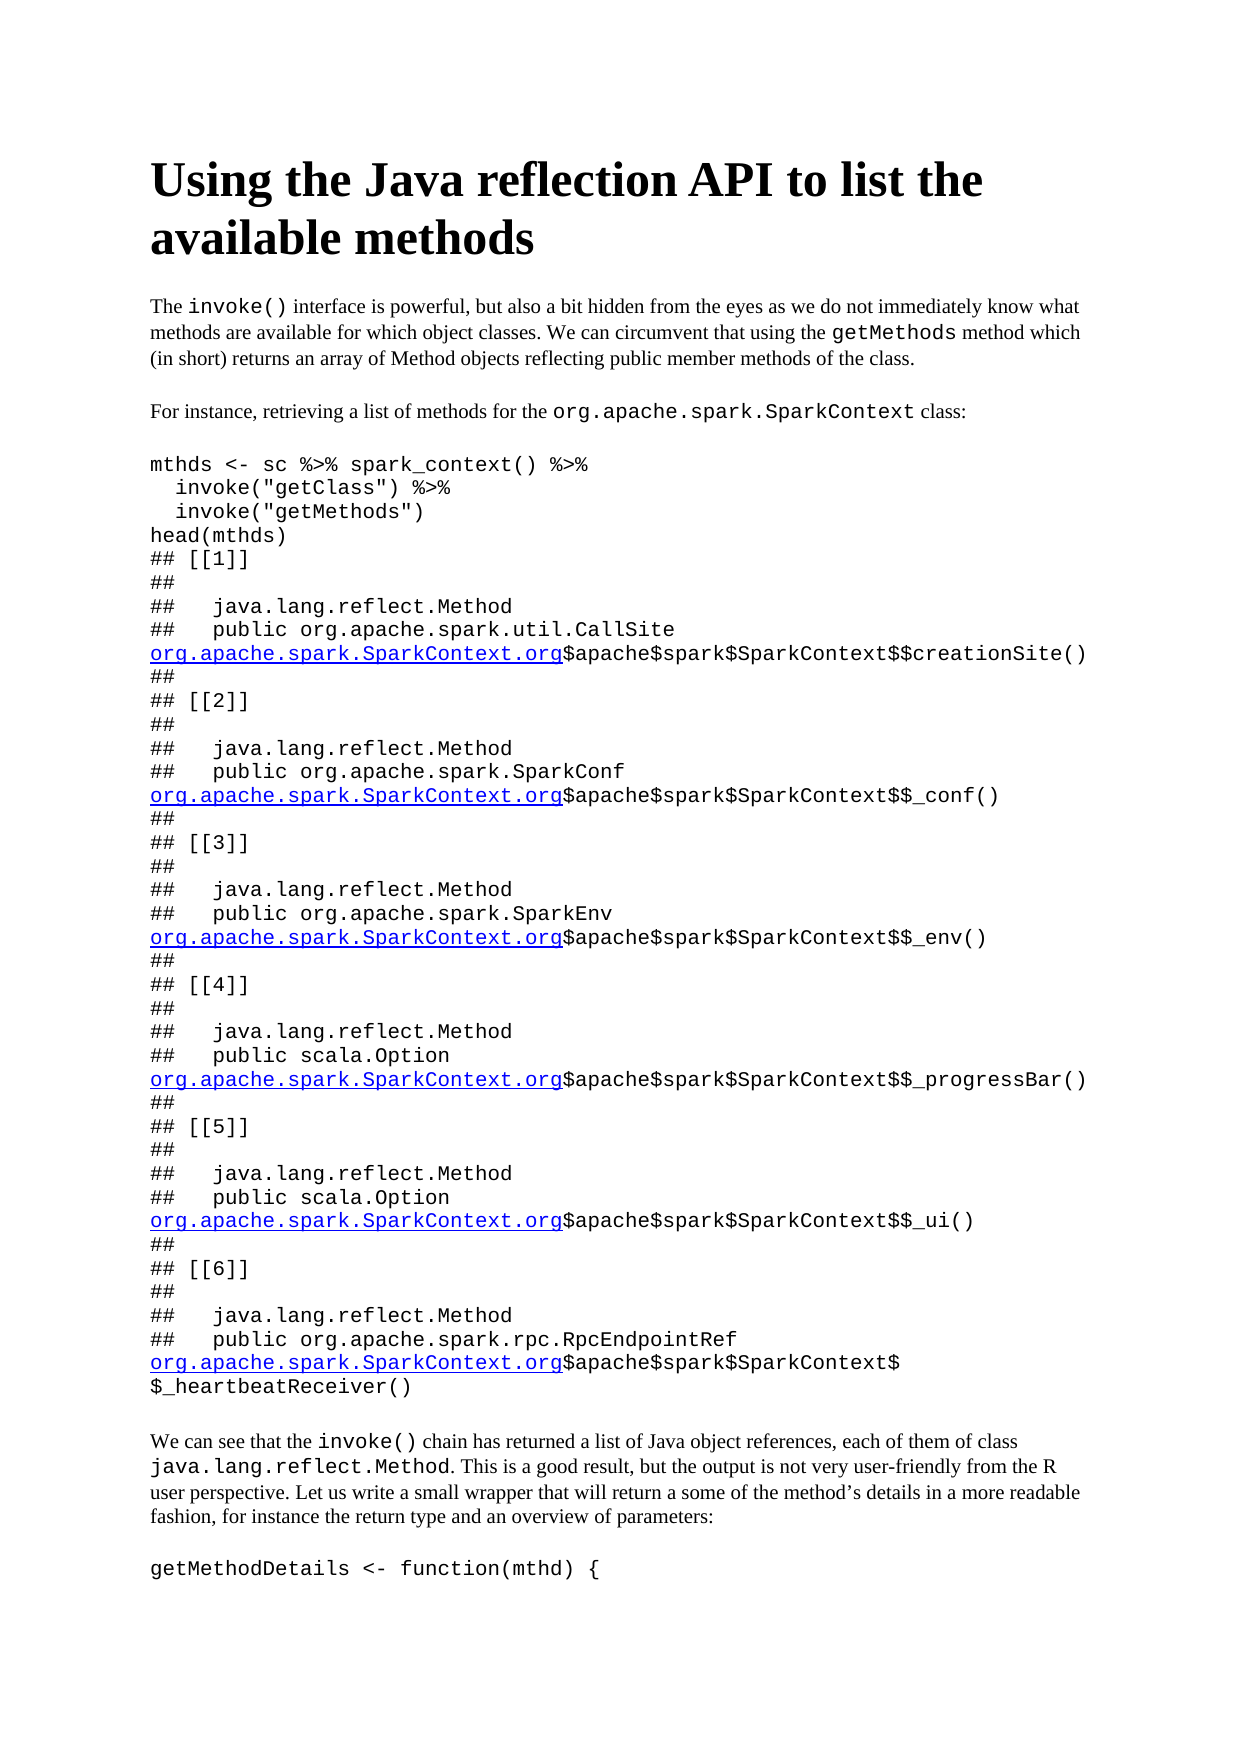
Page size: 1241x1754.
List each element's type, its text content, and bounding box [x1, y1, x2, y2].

text ## java.lang.reflect.Method [150, 596, 1090, 619]
text ## [[2]] [150, 690, 1090, 714]
text ## [150, 1139, 1090, 1163]
text ## [[5]] [150, 1116, 1090, 1139]
text ## java.lang.reflect.Method [150, 1305, 1090, 1329]
text ## [150, 1092, 1090, 1116]
text invoke("getMethods") [150, 501, 1090, 525]
text ## [[4]] [150, 974, 1090, 998]
text ## [150, 714, 1090, 737]
text ## public org.apache.spark.util.CallSite org.apache.spark.SparkContext.org$apache$spark$SparkContext$$creationSite() [150, 619, 1090, 667]
text We can see that the invoke() chain has returned a list of Java object references, each of them of class java.lang.reflect.Method. This is a good result, but the output is not very user-friendly from the R user perspective. Let us write a small wrapper that will return a some of the method’s details in a more readable fashion, for instance the return type and an overview of parameters: [150, 1429, 1090, 1528]
text ## [150, 572, 1090, 596]
text ## public org.apache.spark.rpc.RpcEndpointRef org.apache.spark.SparkContext.org$apache$spark$SparkContext$$_heartbeatReceiver() [150, 1329, 1090, 1399]
text ## java.lang.reflect.Method [150, 879, 1090, 903]
text invoke("getClass") %>% [150, 477, 1090, 501]
text ## public scala.Option org.apache.spark.SparkContext.org$apache$spark$SparkContext$$_progressBar() [150, 1045, 1090, 1092]
text ## public org.apache.spark.SparkEnv org.apache.spark.SparkContext.org$apache$spark$SparkContext$$_env() [150, 903, 1090, 950]
text ## [150, 667, 1090, 690]
text ## [150, 1281, 1090, 1305]
text ## [[6]] [150, 1258, 1090, 1281]
text ## [150, 808, 1090, 832]
text ## public org.apache.spark.SparkConf org.apache.spark.SparkContext.org$apache$spark$SparkContext$$_conf() [150, 761, 1090, 808]
text ## [[3]] [150, 832, 1090, 856]
text ## java.lang.reflect.Method [150, 737, 1090, 761]
text getMethodDetails <- function(mthd) { [150, 1557, 1090, 1581]
text For instance, retrieving a list of methods for the org.apache.spark.SparkContext class: [150, 399, 1090, 424]
text ## public scala.Option org.apache.spark.SparkContext.org$apache$spark$SparkContext$$_ui() [150, 1187, 1090, 1234]
text ## [[1]] [150, 548, 1090, 572]
text mthds <- sc %>% spark_context() %>% [150, 454, 1090, 477]
text ## [150, 950, 1090, 974]
text ## [150, 998, 1090, 1021]
text The invoke() interface is powerful, but also a bit hidden from the eyes as we do not immediately know what methods are available for which object classes. We can circumvent that using the getMethods method which (in short) returns an array of Method objects reflecting public member methods of the class. [150, 294, 1090, 370]
text ## java.lang.reflect.Method [150, 1163, 1090, 1187]
text ## [150, 1234, 1090, 1258]
text head(mthds) [150, 525, 1090, 548]
text ## [150, 856, 1090, 879]
text ## java.lang.reflect.Method [150, 1021, 1090, 1045]
text Using the Java reflection API to list the available methods [150, 150, 1090, 265]
